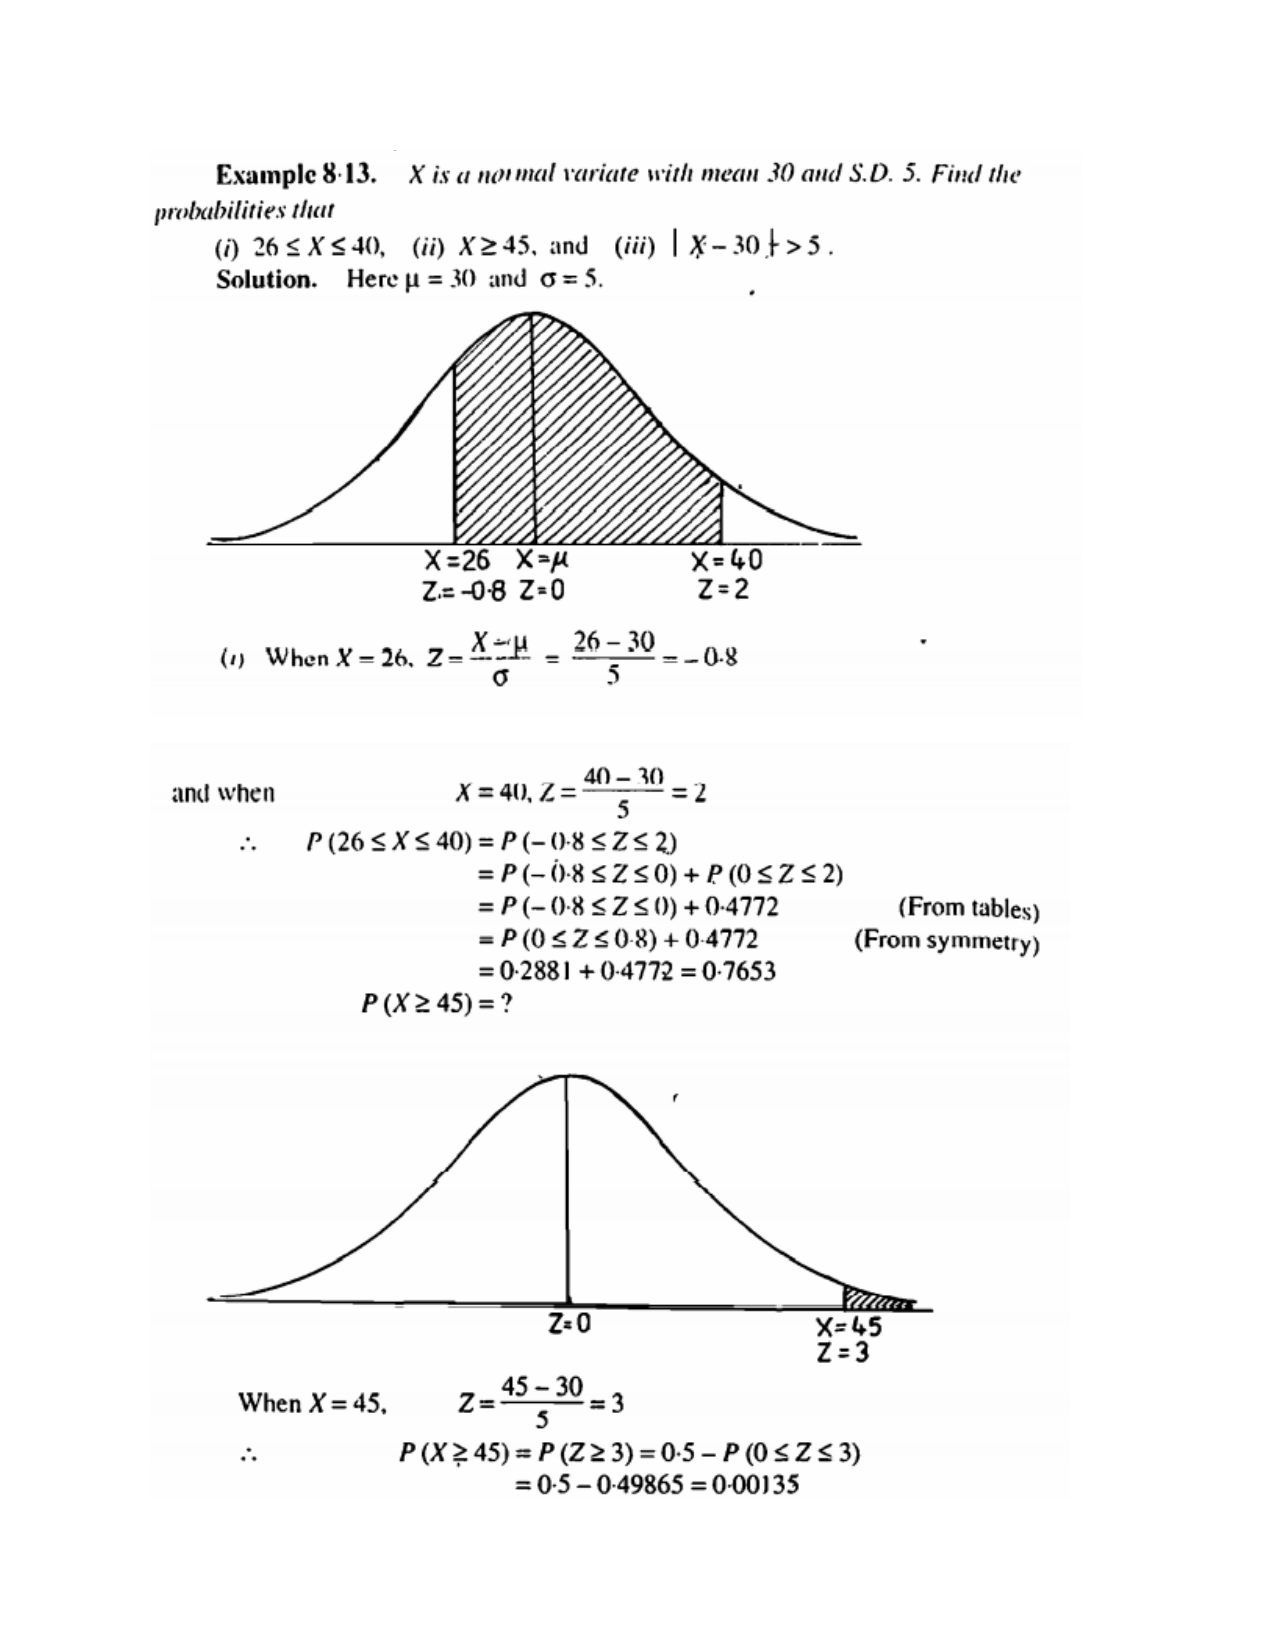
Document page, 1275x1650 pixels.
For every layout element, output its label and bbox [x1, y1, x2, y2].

picture [150, 150, 1083, 718]
picture [150, 742, 1071, 1499]
